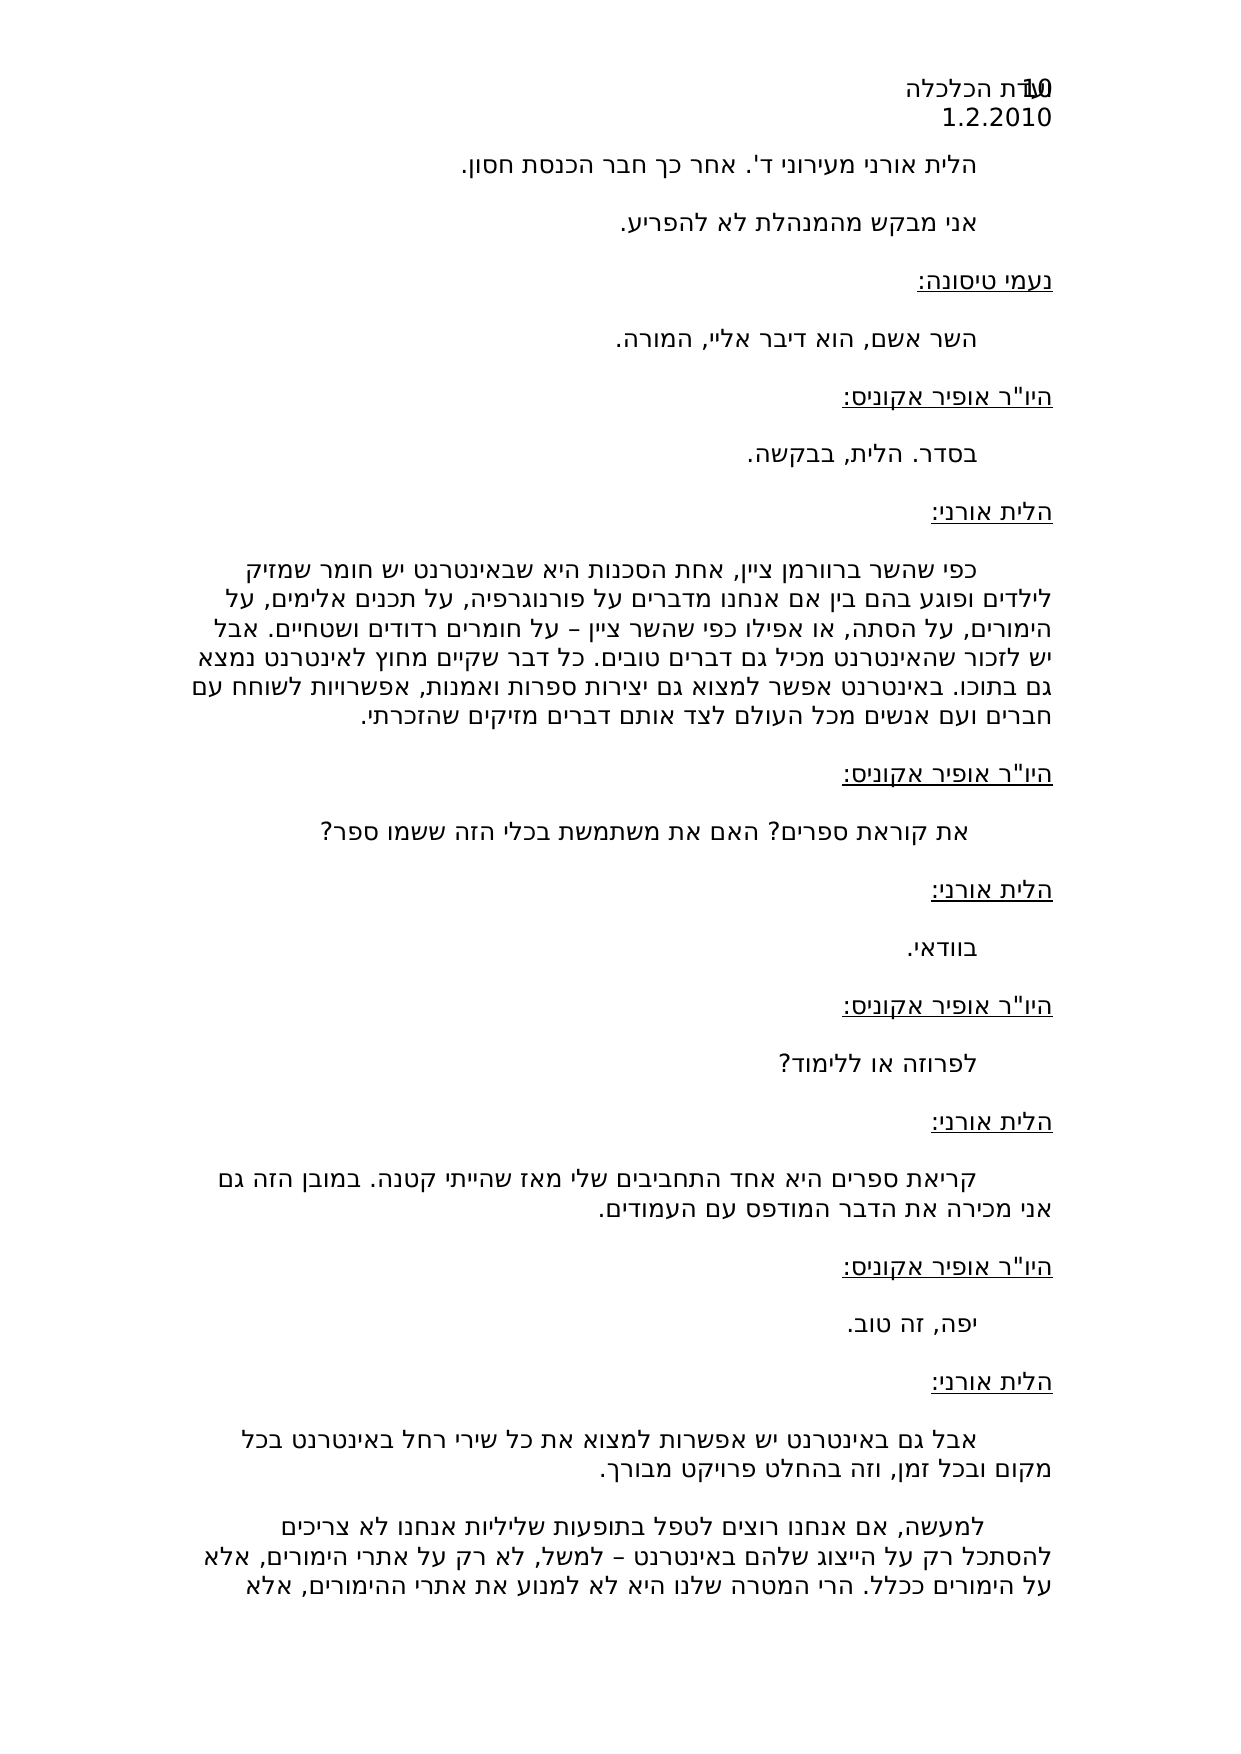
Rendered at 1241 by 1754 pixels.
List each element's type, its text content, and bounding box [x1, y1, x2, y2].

text את קוראת ספרים? האם את משתמשת בכלי הזה ששמו ספר? [187, 817, 1053, 846]
text לפרוזה או ללימוד? [187, 1049, 1053, 1078]
text אבל גם באינטרנט יש אפשרות למצוא את כל שירי רחל באינטרנט בכל מקום ובכל זמן, וזה בהחלט פרויקט מבורך. [187, 1425, 1053, 1484]
text היו"ר אופיר אקוניס: [187, 1252, 1053, 1281]
text יפה, זה טוב. [187, 1309, 1053, 1339]
text קריאת ספרים היא אחד התחביבים שלי מאז שהייתי קטנה. במובן הזה גם אני מכירה את הדבר המודפס עם העמודים. [187, 1164, 1053, 1223]
text השר אשם, הוא דיבר אליי, המורה. [187, 324, 1053, 353]
text הלית אורני מעירוני ד'. אחר כך חבר הכנסת חסון. [187, 150, 1053, 179]
text אני מבקש מהמנהלת לא להפריע. [187, 208, 1053, 237]
subtitle הלית אורני: [187, 497, 1053, 527]
text בוודאי. [187, 933, 1053, 962]
text הלית אורני: [187, 875, 1053, 904]
text היו"ר אופיר אקוניס: [187, 382, 1053, 411]
text היו"ר אופיר אקוניס: [187, 991, 1053, 1020]
text בסדר. הלית, בבקשה. [187, 439, 1053, 469]
text היו"ר אופיר אקוניס: [187, 759, 1053, 788]
text כפי שהשר ברוורמן ציין, אחת הסכנות היא שבאינטרנט יש חומר שמזיק לילדים ופוגע בהם בין אם אנחנו מדברים על פורנוגרפיה, על תכנים אלימים, על הימורים, על הסתה, או אפילו כפי שהשר ציין – על חומרים רדודים ושטחיים. אבל יש לזכור שהאינטרנט מכיל גם דברים טובים. כל דבר שקיים מחוץ לאינטרנט נמצא גם בתוכו. באינטרנט אפשר למצוא גם יצירות ספרות ואמנות, אפשרויות לשוחח עם חברים ועם אנשים מכל העולם לצד אותם דברים מזיקים שהזכרתי. [187, 555, 1053, 730]
text נעמי טיסונה: [187, 266, 1053, 295]
text הלית אורני: [187, 1107, 1053, 1136]
text הלית אורני: [187, 1367, 1053, 1397]
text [187, 1512, 1053, 1600]
